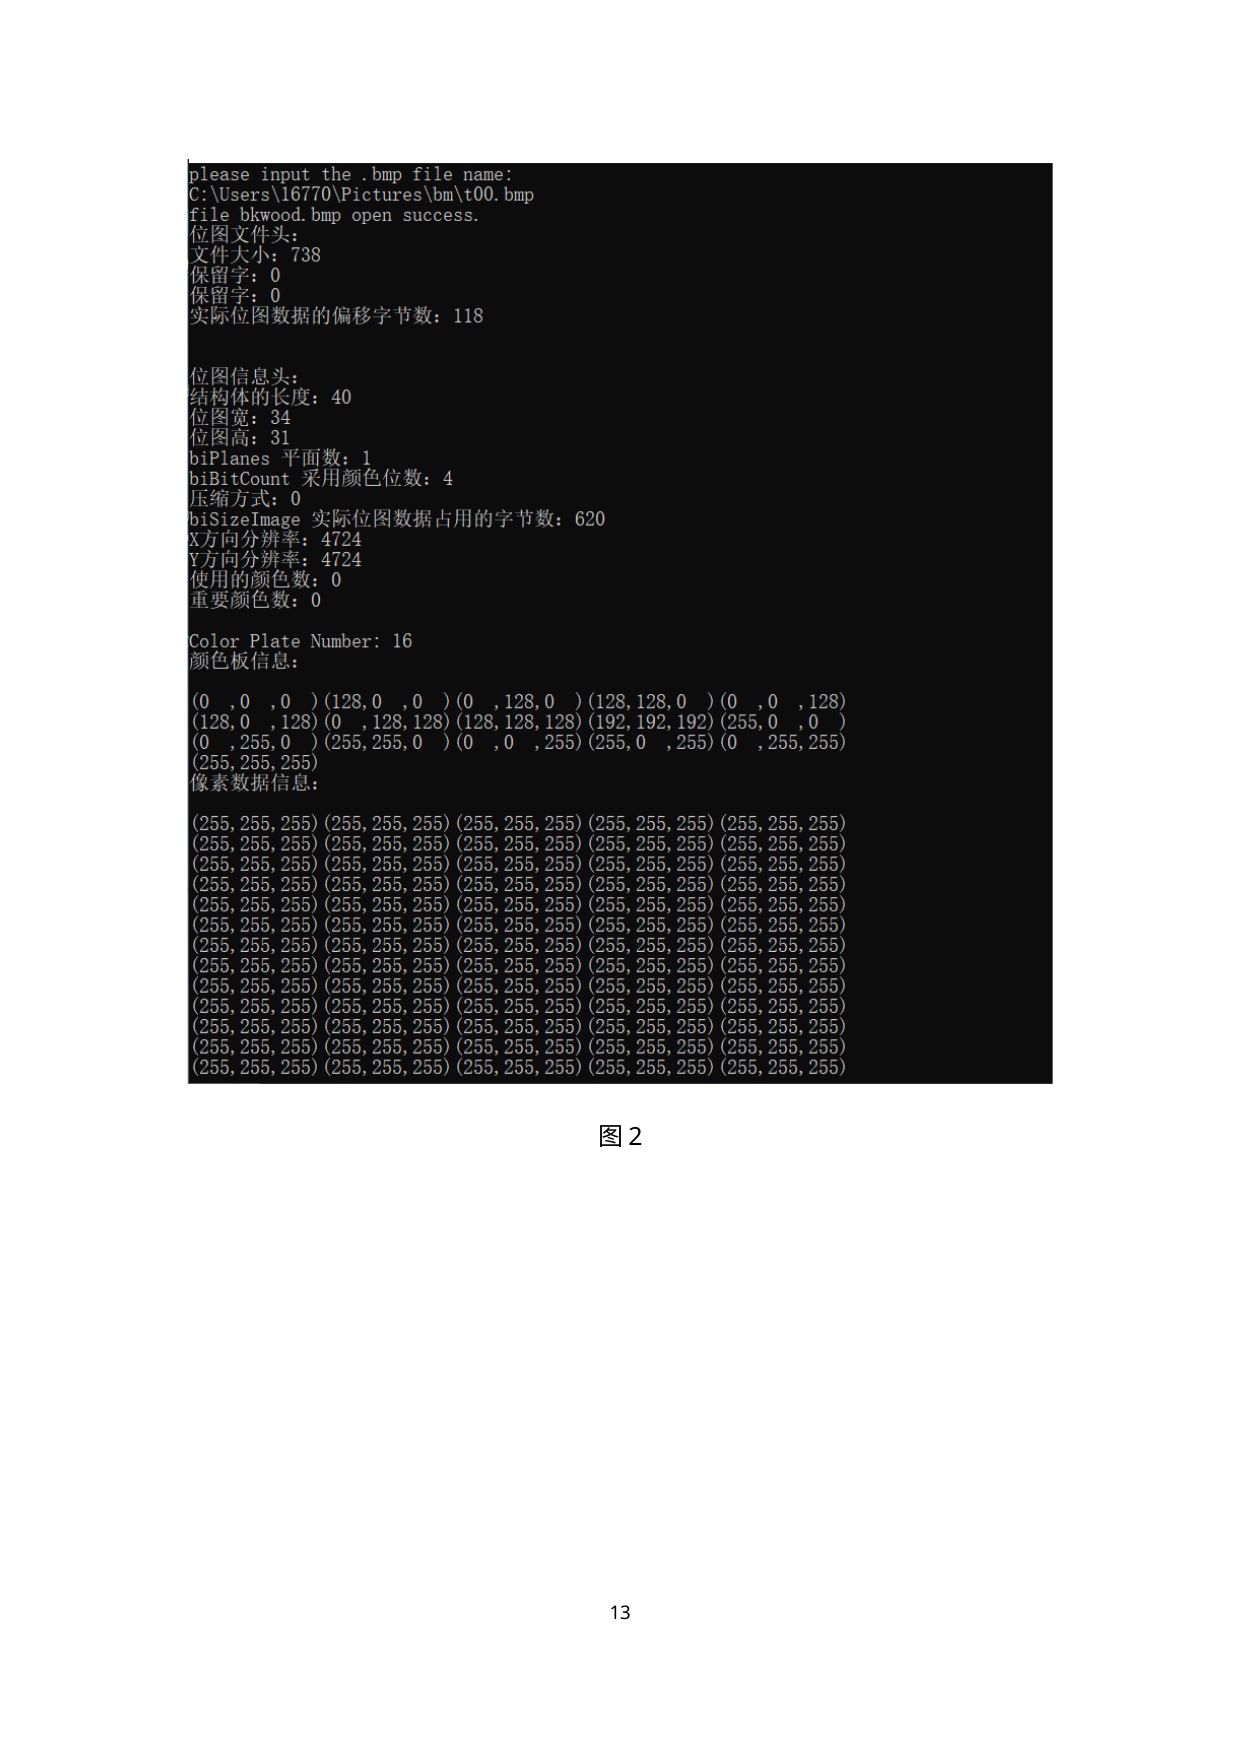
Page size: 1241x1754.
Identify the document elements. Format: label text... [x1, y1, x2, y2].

picture [187, 159, 1053, 1084]
text 图2 [187, 1102, 1053, 1167]
